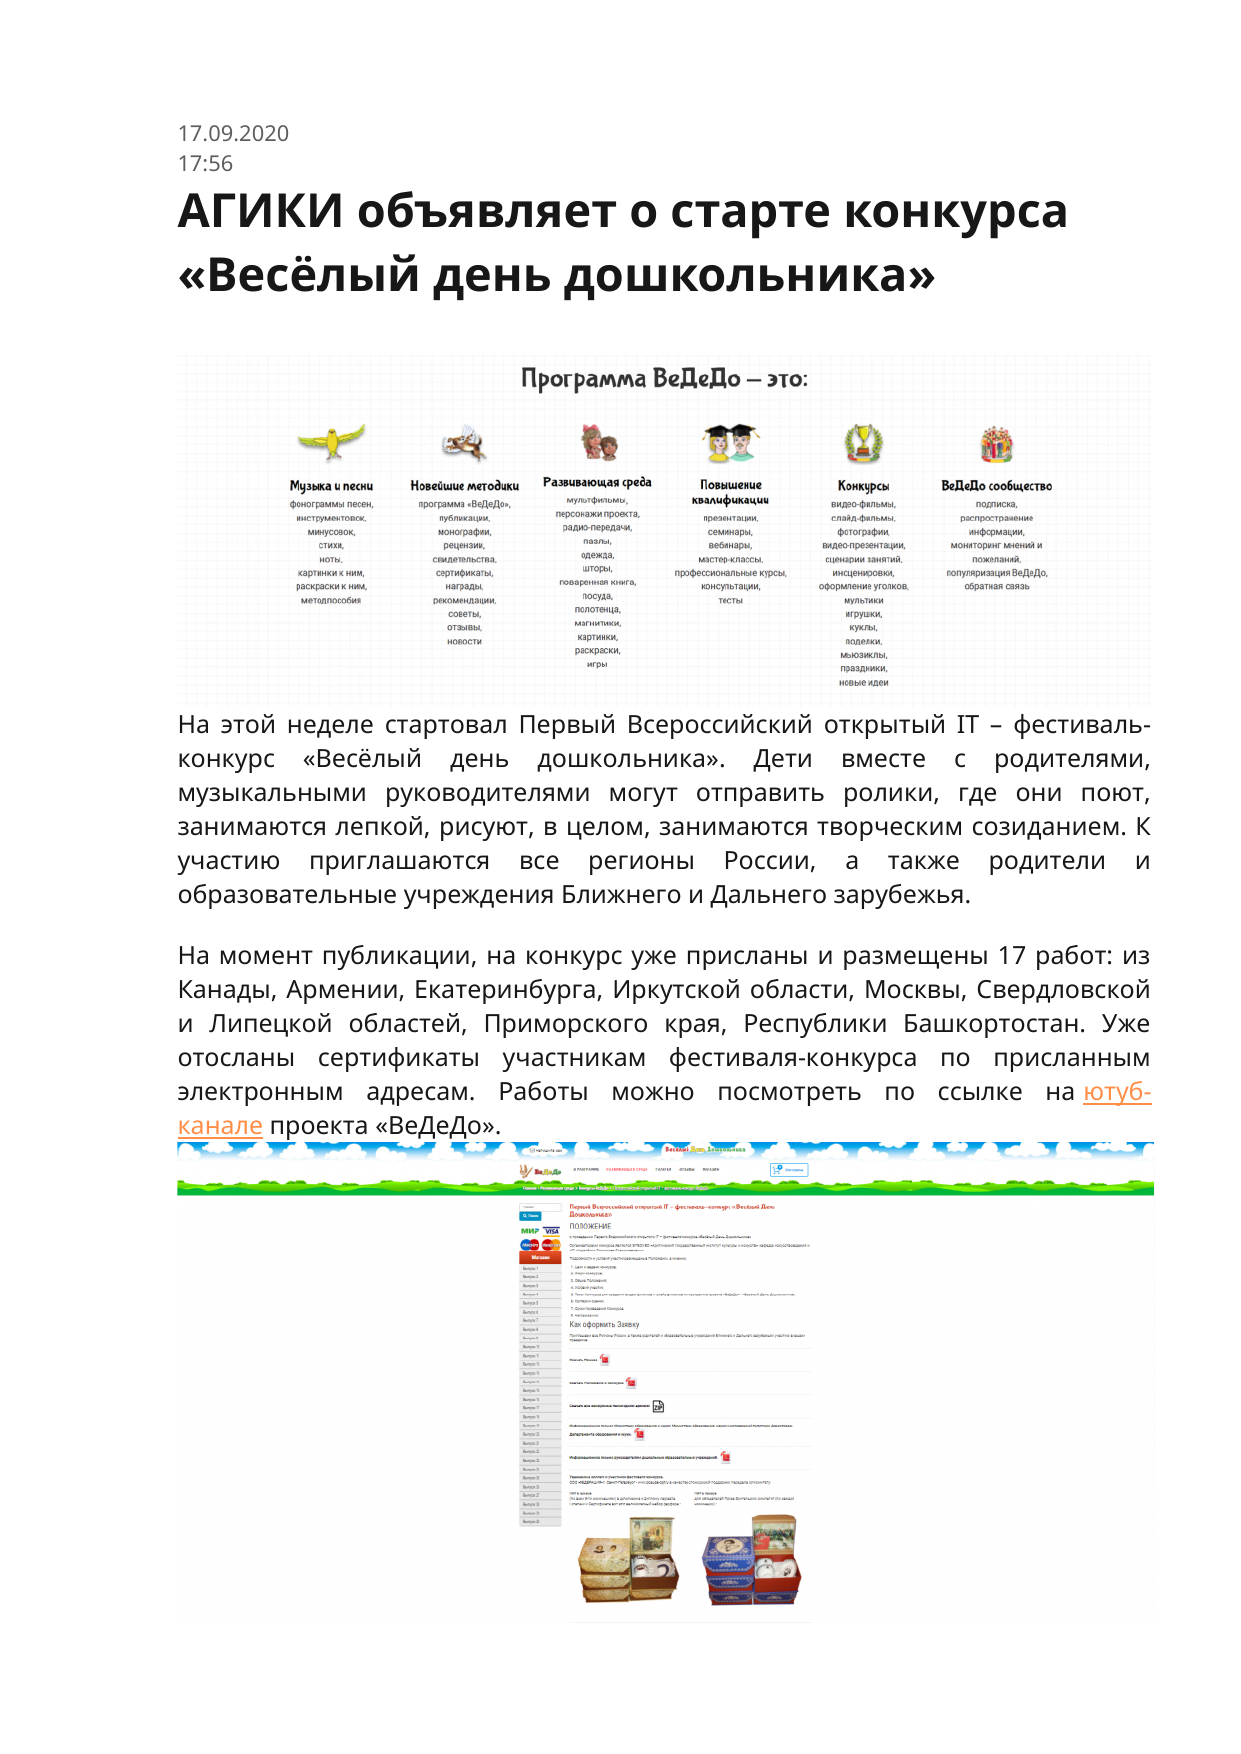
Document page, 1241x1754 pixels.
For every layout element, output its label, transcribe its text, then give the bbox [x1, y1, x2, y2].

picture [177, 1142, 1155, 1625]
text На момент публикации, на конкурс уже присланы и размещены 17 работ: из Канады, Армении, Екатеринбурга, Иркутской области, Москвы, Свердловской и Липецкой областей, Приморского края, Республики Башкортостан. Уже отосланы cертификаты участникам фестиваля-конкурса по присланным электронным адресам. Работы можно посмотреть по ссылке на ютуб-канале проекта «ВеДеДо». [177, 938, 1152, 1142]
picture [177, 355, 1153, 707]
text АГИКИ объявляет о старте конкурса «Весёлый день дошкольника» [177, 178, 1152, 305]
text 17:56 [177, 148, 1152, 178]
text На этой неделе стартовал Первый Всероссийский открытый IT – фестиваль-конкурс «Весёлый день дошкольника». Дети вместе с родителями, музыкальными руководителями могут отправить ролики, где они поют, занимаются лепкой, рисуют, в целом, занимаются творческим созиданием. К участию приглашаются все регионы России, а также родители и образовательные учреждения Ближнего и Дальнего зарубежья. [177, 707, 1152, 911]
text 17.09.2020 [177, 118, 1152, 148]
